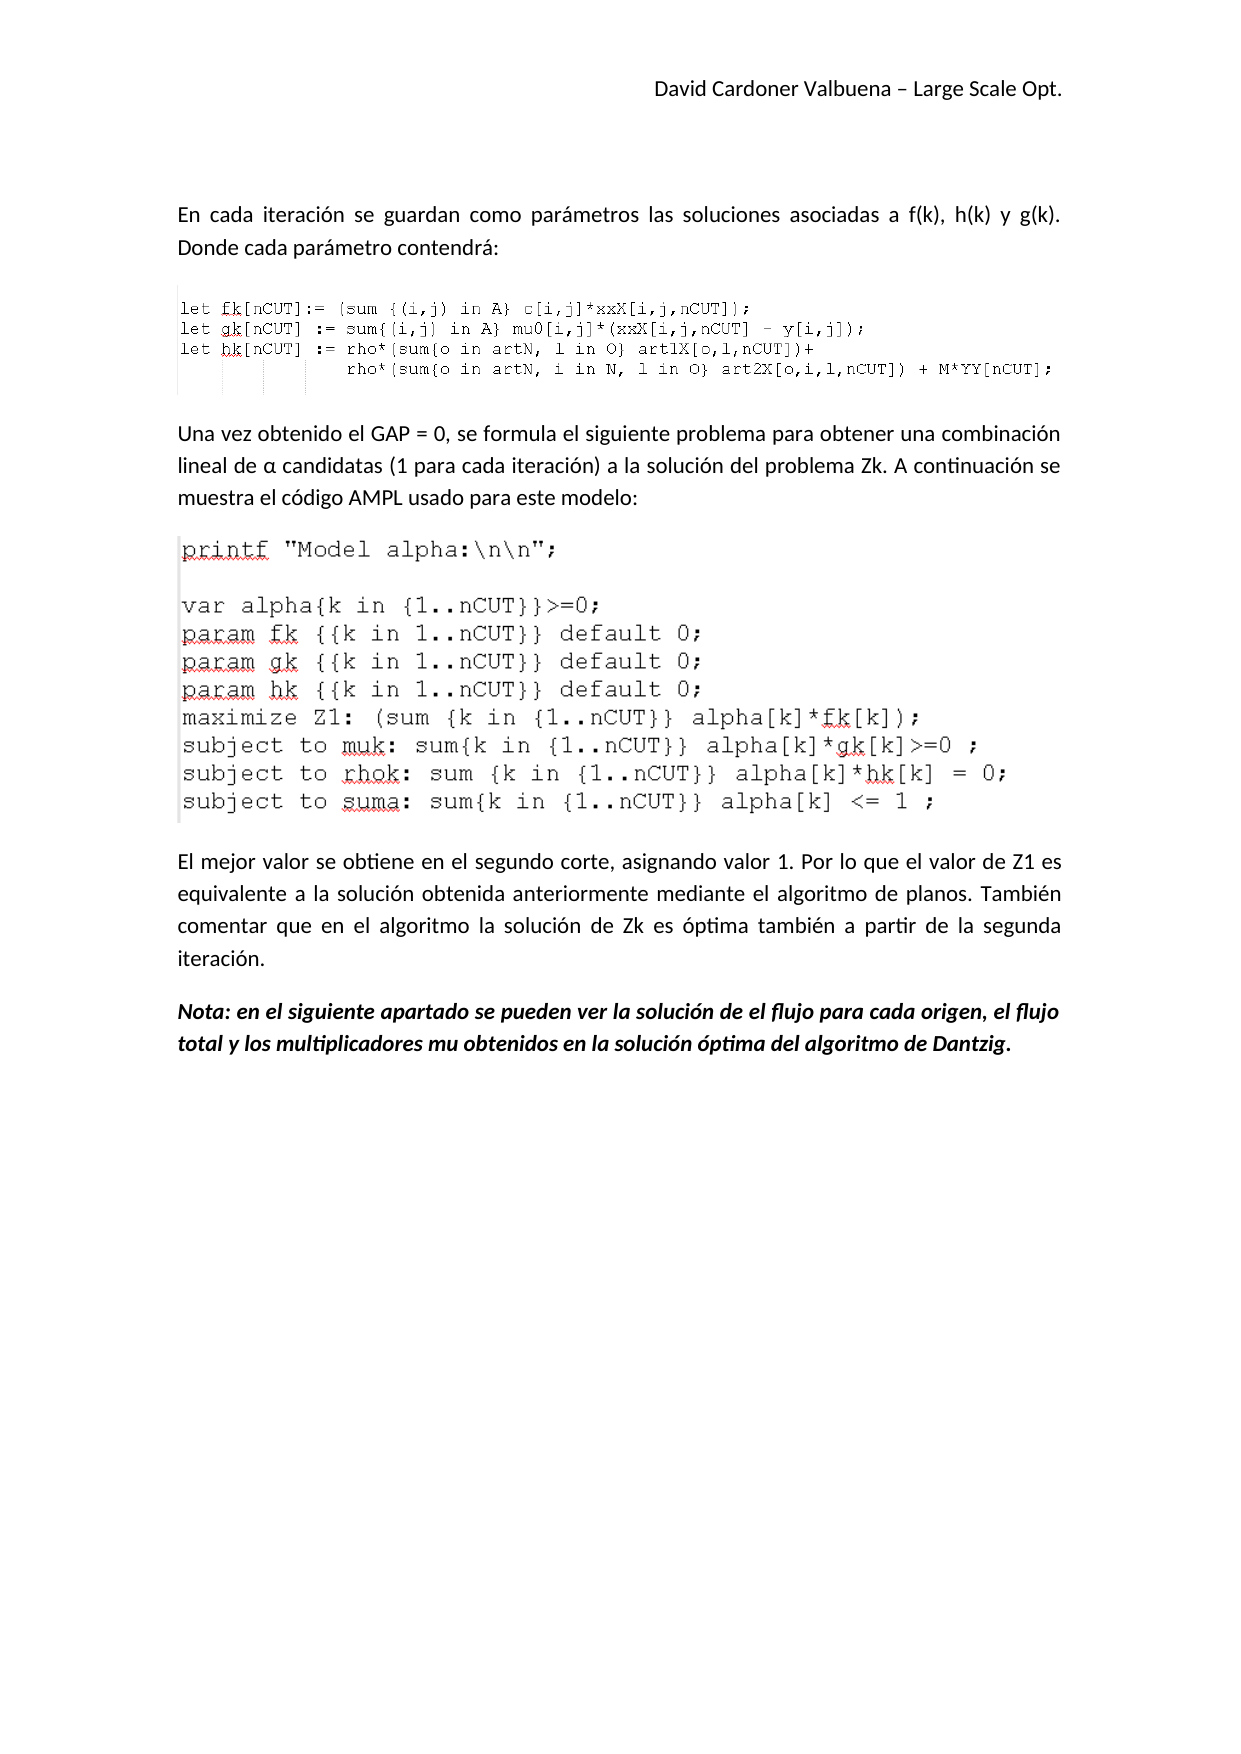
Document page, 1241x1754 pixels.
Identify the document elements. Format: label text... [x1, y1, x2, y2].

text En cada iteración se guardan como parámetros las soluciones asociadas a f(k), h(k) y g(k). Donde cada parámetro contendrá: [177, 201, 1063, 261]
text Una vez obtenido el GAP = 0, se formula el siguiente problema para obtener una combinación lineal de α candidatas (1 para cada iteración) a la solución del problema Zk. A continuación se muestra el código AMPL usado para este modelo: [177, 419, 1063, 512]
text El mejor valor se obtiene en el segundo corte, asignando valor 1. Por lo que el valor de Z1 es equivalente a la solución obtenida anteriormente mediante el algoritmo de planos. También comentar que en el algoritmo la solución de Zk es óptima también a partir de la segunda iteración. [177, 847, 1063, 972]
text Nota: en el siguiente apartado se pueden ver la solución de el flujo para cada origen, el flujo total y los multiplicadores mu obtenidos en la solución óptima del algoritmo de Dantzig. [177, 997, 1063, 1057]
